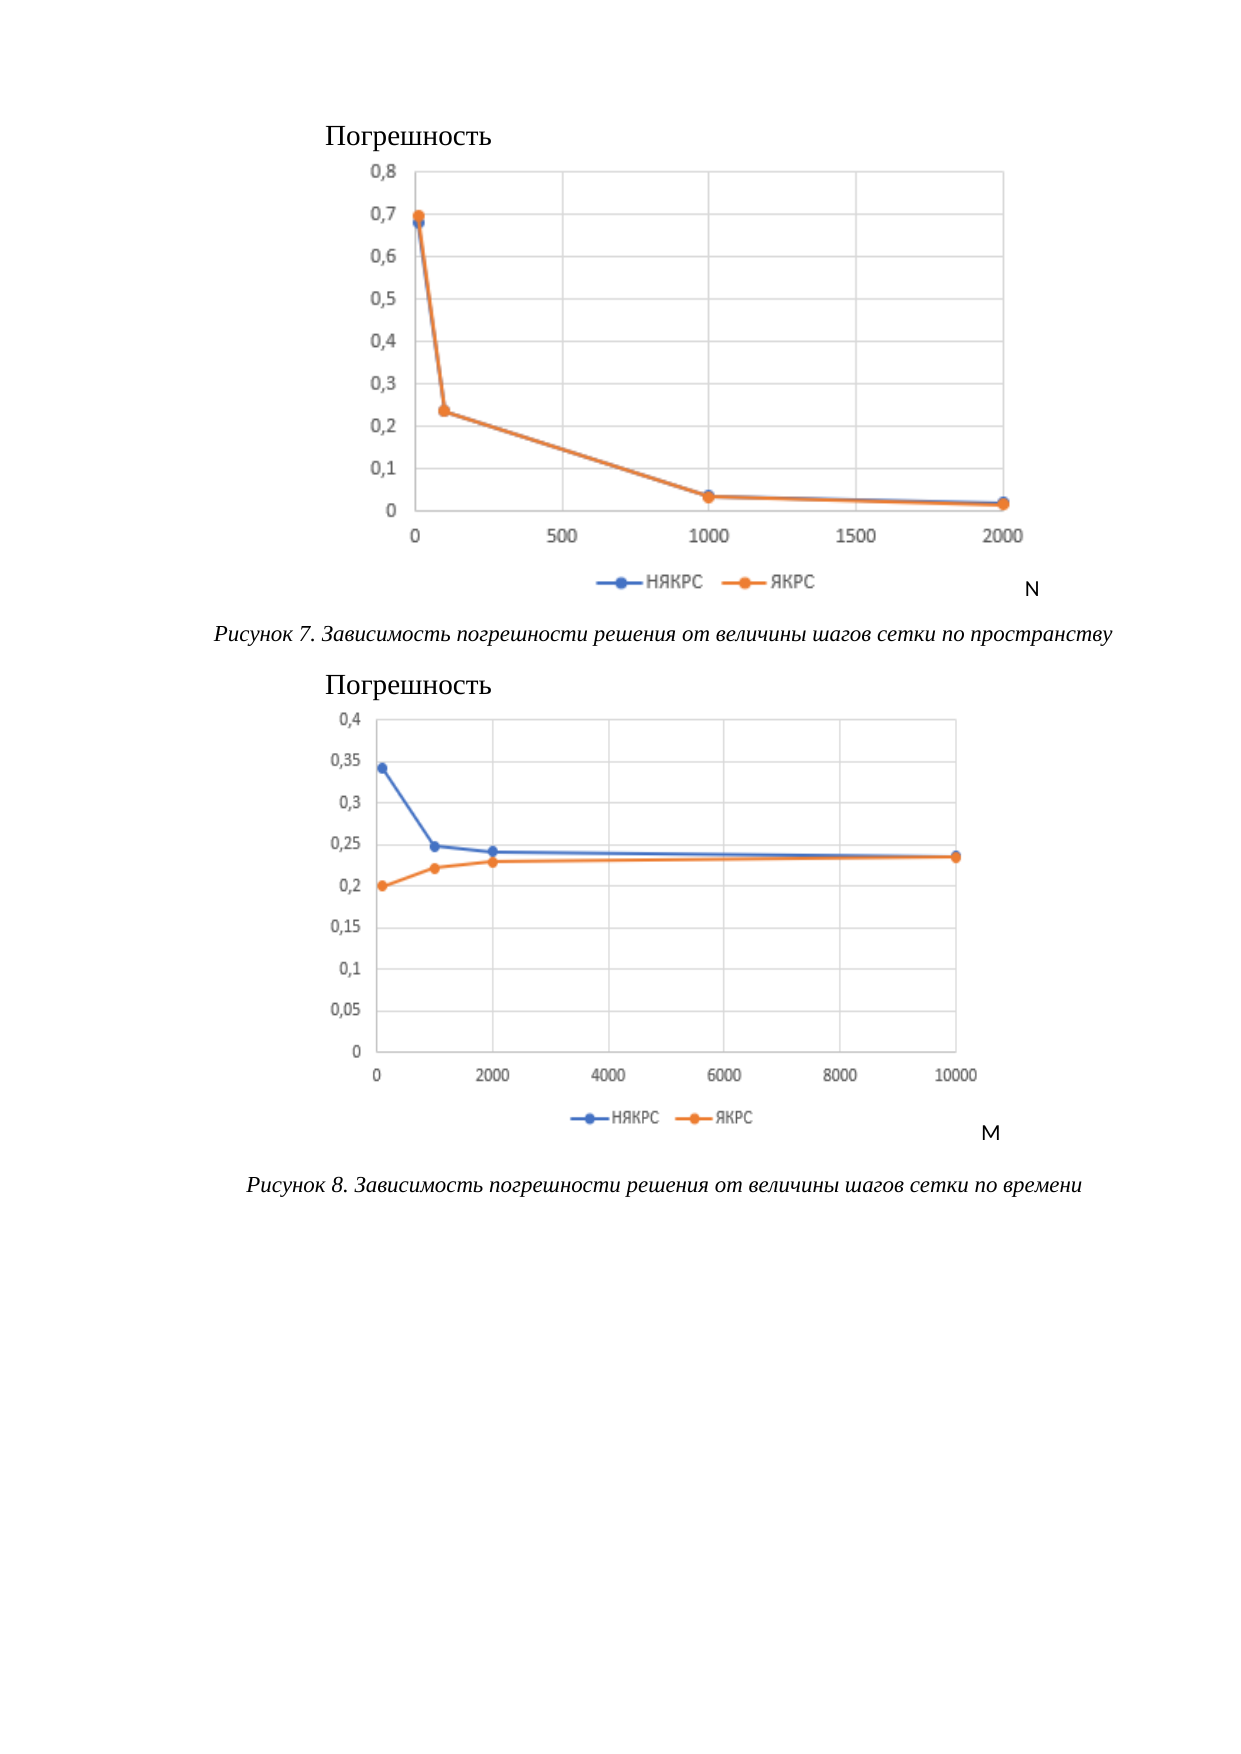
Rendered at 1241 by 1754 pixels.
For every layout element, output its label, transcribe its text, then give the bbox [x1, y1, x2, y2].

picture [364, 156, 1025, 597]
text Погрешность [325, 118, 1152, 152]
text Погрешность [325, 667, 1152, 701]
text Рисунок 7. Зависимость погрешности решения от величины шагов сетки по пространству [177, 620, 1152, 647]
picture [328, 706, 981, 1141]
text Рисунок 8. Зависимость погрешности решения от величины шагов сетки по времени [177, 1171, 1152, 1197]
